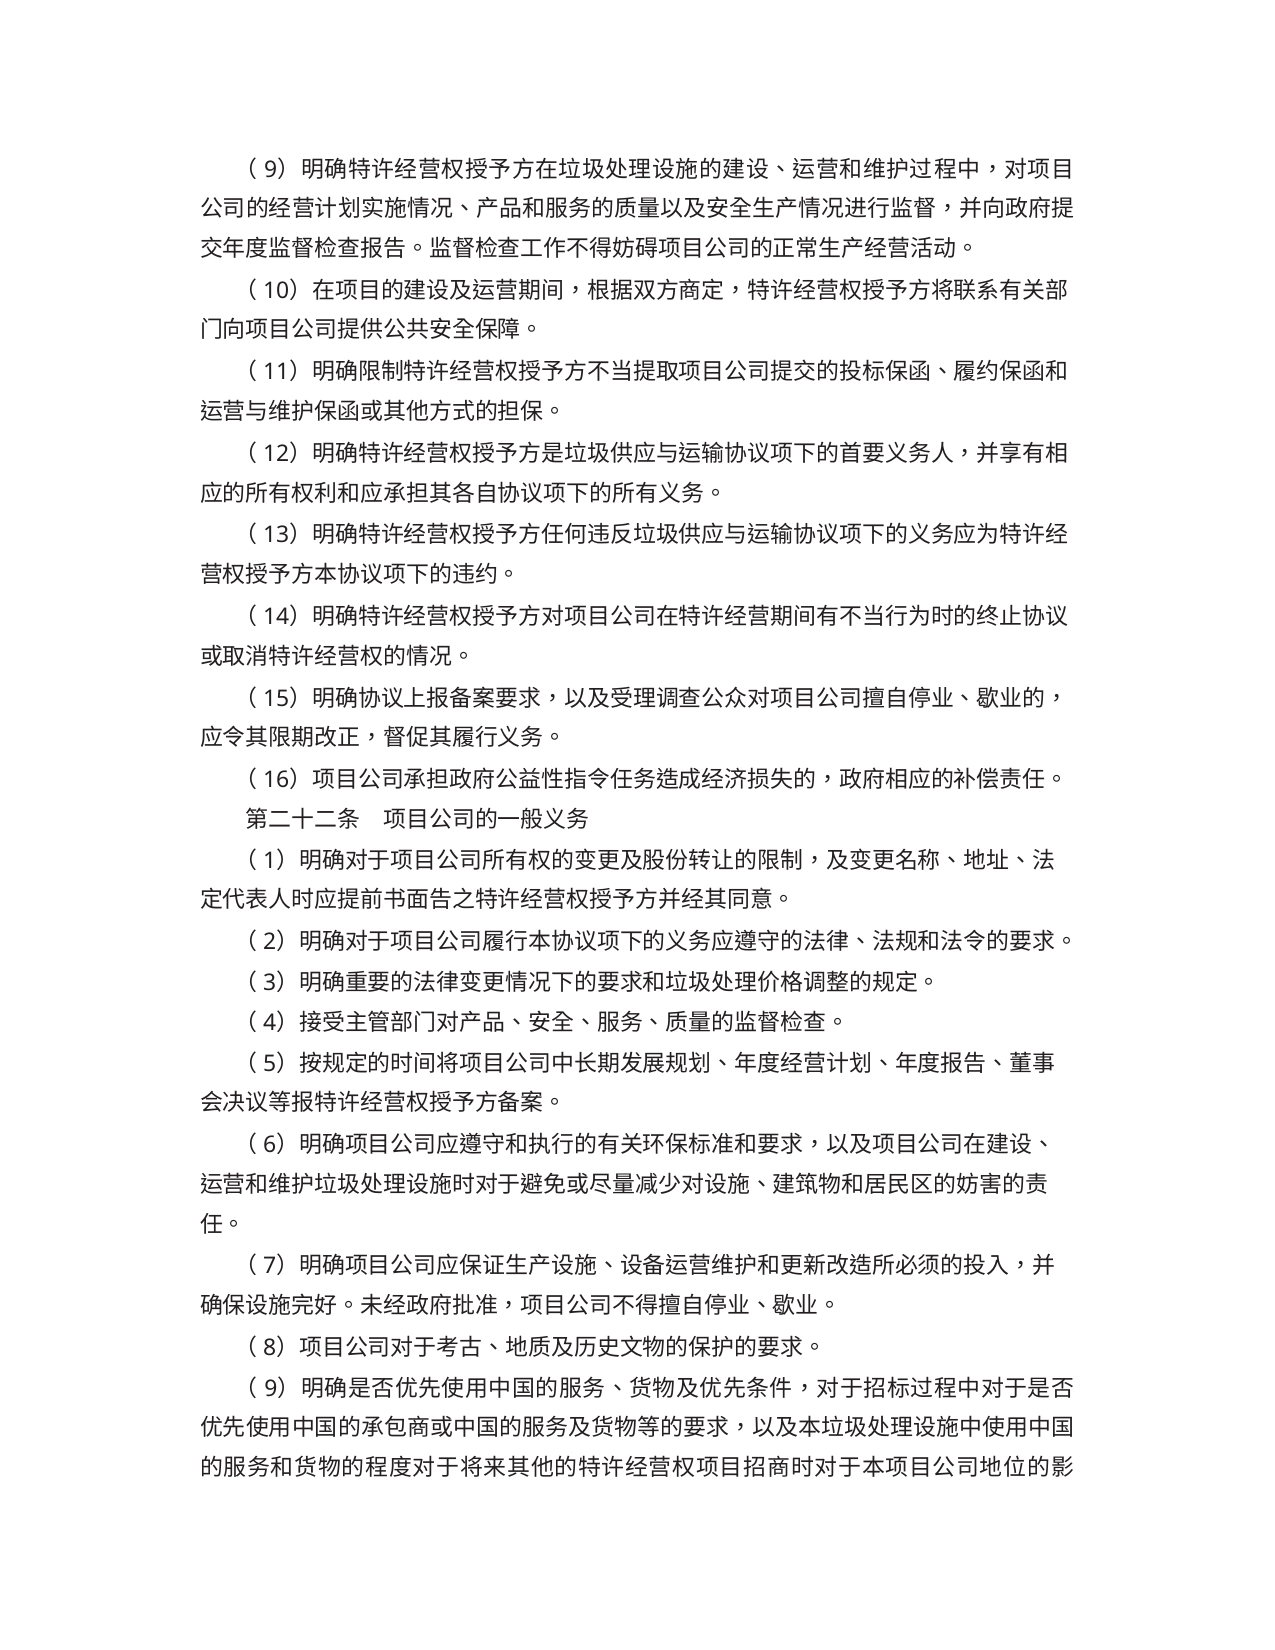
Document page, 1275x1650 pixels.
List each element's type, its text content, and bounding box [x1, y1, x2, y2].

text （ 2）明确对于项目公司履行本协议项下的义务应遵守的法律、法规和法令的要求。 [234, 925, 1087, 956]
text （ 1）明确对于项目公司所有权的变更及股份转让的限制，及变更名称、地址、法定代表人时应提前书面告之特许经营权授予方并经其同意。 [200, 843, 1077, 914]
text （ 5）按规定的时间将项目公司中长期发展规划、年度经营计划、年度报告、董事会决议等报特许经营权授予方备案。 [200, 1047, 1077, 1118]
text （ 14）明确特许经营权授予方对项目公司在特许经营期间有不当行为时的终止协议或取消特许经营权的情况。 [200, 600, 1077, 671]
text （ 15）明确协议上报备案要求，以及受理调查公众对项目公司擅自停业、歇业的，应令其限期改正，督促其履行义务。 [200, 682, 1077, 752]
text （ 8）项目公司对于考古、地质及历史文物的保护的要求。 [234, 1331, 1087, 1362]
text （ 13）明确特许经营权授予方任何违反垃圾供应与运输协议项下的义务应为特许经营权授予方本协议项下的违约。 [200, 518, 1077, 589]
text （ 16）项目公司承担政府公益性指令任务造成经济损失的，政府相应的补偿责任。 [234, 763, 1087, 794]
text （ 3）明确重要的法律变更情况下的要求和垃圾处理价格调整的规定。 [234, 966, 1087, 997]
text （ 4）接受主管部门对产品、安全、服务、质量的监督检查。 [234, 1006, 1087, 1037]
text （ 12）明确特许经营权授予方是垃圾供应与运输协议项下的首要义务人，并享有相应的所有权利和应承担其各自协议项下的所有义务。 [200, 437, 1077, 508]
text （ 10）在项目的建设及运营期间，根据双方商定，特许经营权授予方将联系有关部门向项目公司提供公共安全保障。 [200, 274, 1077, 345]
text 第二十二条 项目公司的一般义务 [246, 803, 1087, 834]
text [200, 1372, 1076, 1482]
text （ 11）明确限制特许经营权授予方不当提取项目公司提交的投标保函、履约保函和运营与维护保函或其他方式的担保。 [200, 355, 1077, 426]
text （ 6）明确项目公司应遵守和执行的有关环保标准和要求，以及项目公司在建设、运营和维护垃圾处理设施时对于避免或尽量减少对设施、建筑物和居民区的妨害的责任。 [200, 1128, 1077, 1239]
text （ 7）明确项目公司应保证生产设施、设备运营维护和更新改造所必须的投入，并确保设施完好。未经政府批准，项目公司不得擅自停业、歇业。 [200, 1249, 1077, 1320]
text （ 9）明确特许经营权授予方在垃圾处理设施的建设、运营和维护过程中，对项目公司的经营计划实施情况、产品和服务的质量以及安全生产情况进行监督，并向政府提交年度监督检查报告。监督检查工作不得妨碍项目公司的正常生产经营活动。 [200, 152, 1076, 263]
